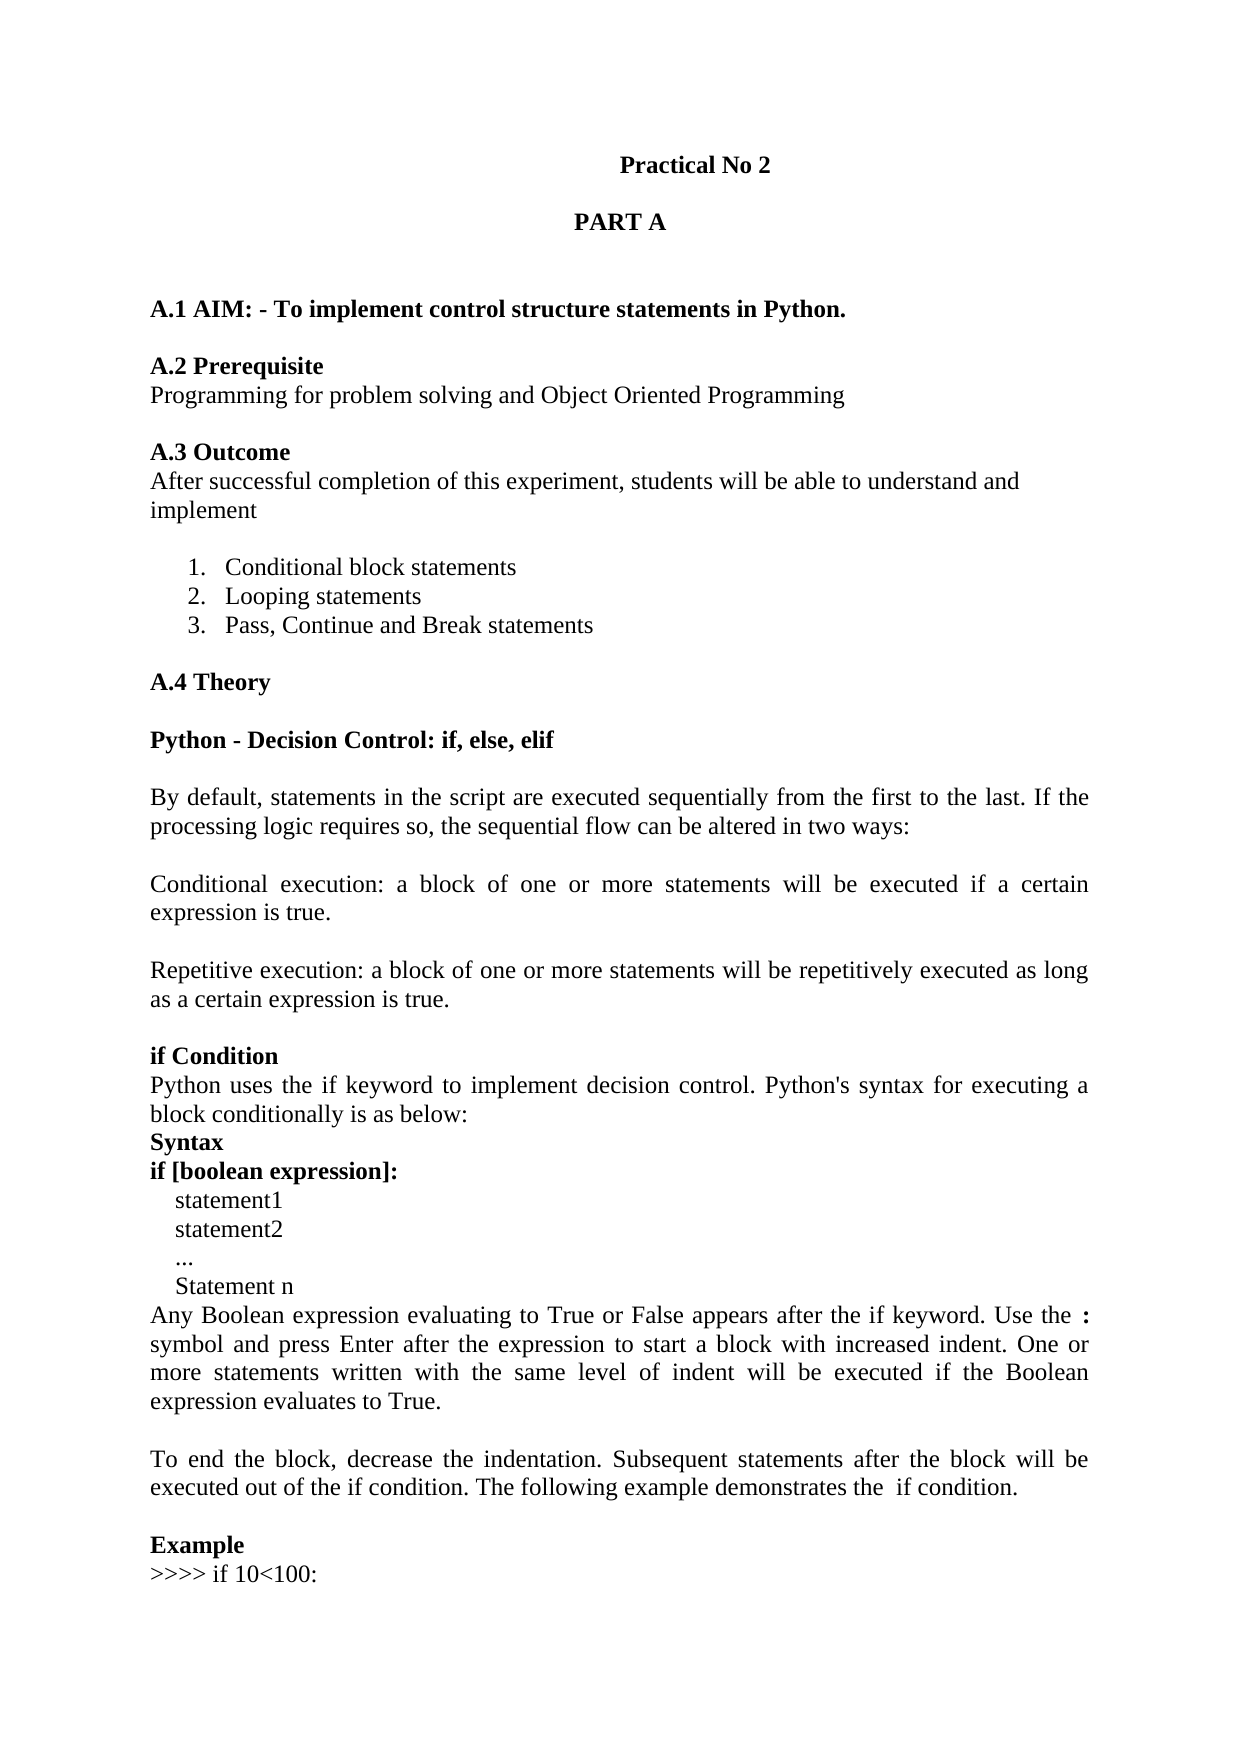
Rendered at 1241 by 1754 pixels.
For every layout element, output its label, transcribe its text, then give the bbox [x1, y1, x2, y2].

text statement1 [150, 1185, 1090, 1214]
text PART A [150, 207, 1090, 236]
text >>>> if 10<100: [150, 1559, 1090, 1587]
text Statement n [150, 1271, 1090, 1300]
list Looping statements [187, 581, 1090, 610]
text A.1 AIM: - To implement control structure statements in Python. [150, 294, 1090, 322]
text A.3 Outcome [150, 437, 1090, 466]
text Syntax [150, 1127, 1090, 1156]
text statement2 [150, 1214, 1090, 1242]
text A.2 Prerequisite [150, 351, 1090, 380]
text To end the block, decrease the indentation. Subsequent statements after the block will be executed out of the if condition. The following example demonstrates the if condition. [150, 1444, 1090, 1501]
text Conditional execution: a block of one or more statements will be executed if a certain expression is true. [150, 869, 1090, 926]
list Pass, Continue and Break statements [187, 610, 1090, 639]
text Practical No 2 [225, 150, 1090, 179]
text A.4 Theory [150, 667, 1090, 696]
text Example [150, 1530, 1090, 1559]
text ... [150, 1242, 1090, 1271]
text Python uses the if keyword to implement decision control. Python's syntax for executing a block conditionally is as below: [150, 1070, 1090, 1127]
text Python - Decision Control: if, else, elif [150, 725, 1090, 754]
text Programming for problem solving and Object Oriented Programming [150, 380, 1090, 409]
text By default, statements in the script are executed sequentially from the first to the last. If the processing logic requires so, the sequential flow can be altered in two ways: [150, 782, 1090, 840]
text if [boolean expression]: [150, 1156, 1090, 1185]
text Any Boolean expression evaluating to True or False appears after the if keyword. Use the : symbol and press Enter after the expression to start a block with increased indent. One or more statements written with the same level of indent will be executed if the Boolean expression evaluates to True. [150, 1300, 1090, 1415]
list Conditional block statements [187, 552, 1090, 581]
text After successful completion of this experiment, students will be able to understand and implement [150, 466, 1090, 524]
text if Condition [150, 1041, 1090, 1070]
text Repetitive execution: a block of one or more statements will be repetitively executed as long as a certain expression is true. [150, 955, 1090, 1012]
